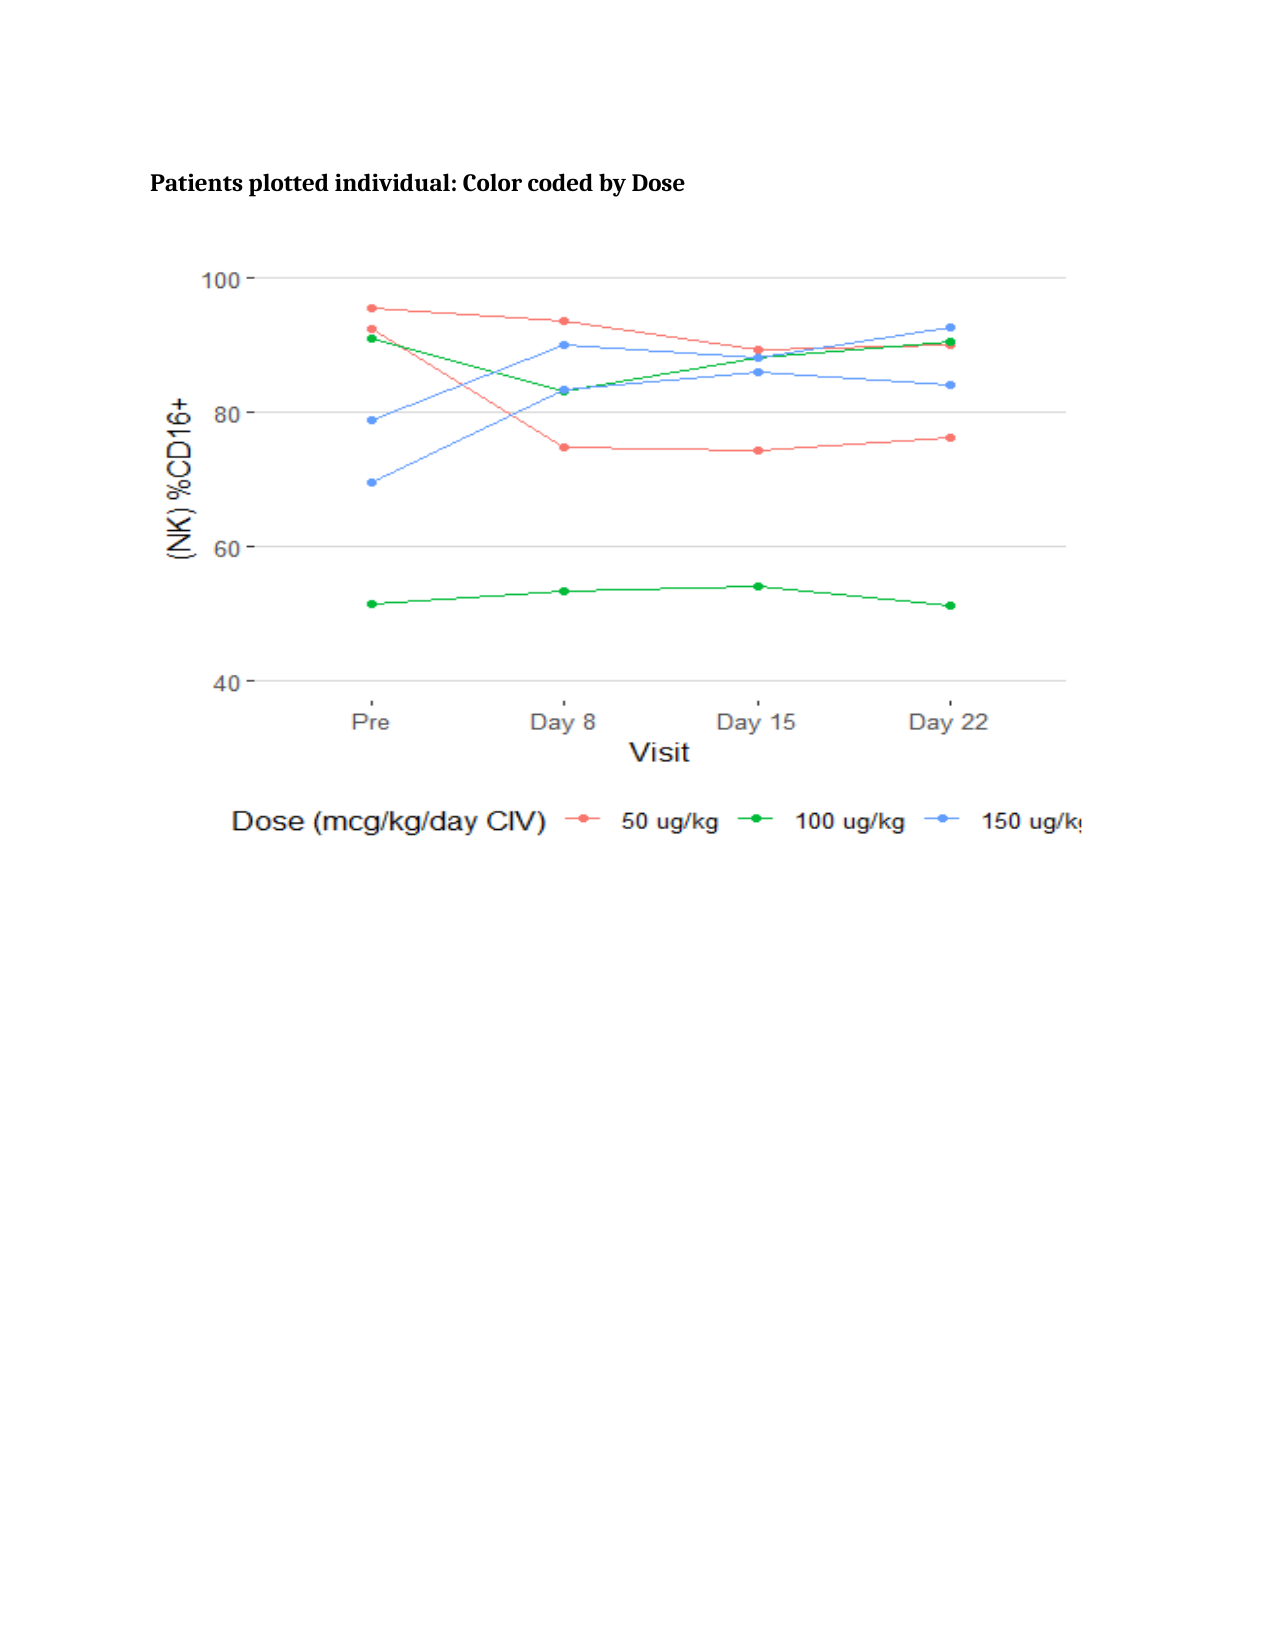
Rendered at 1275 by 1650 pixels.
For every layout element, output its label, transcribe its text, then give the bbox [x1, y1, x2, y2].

picture [150, 247, 1082, 861]
text Patients plotted individual: Color coded by Dose [150, 169, 1125, 197]
